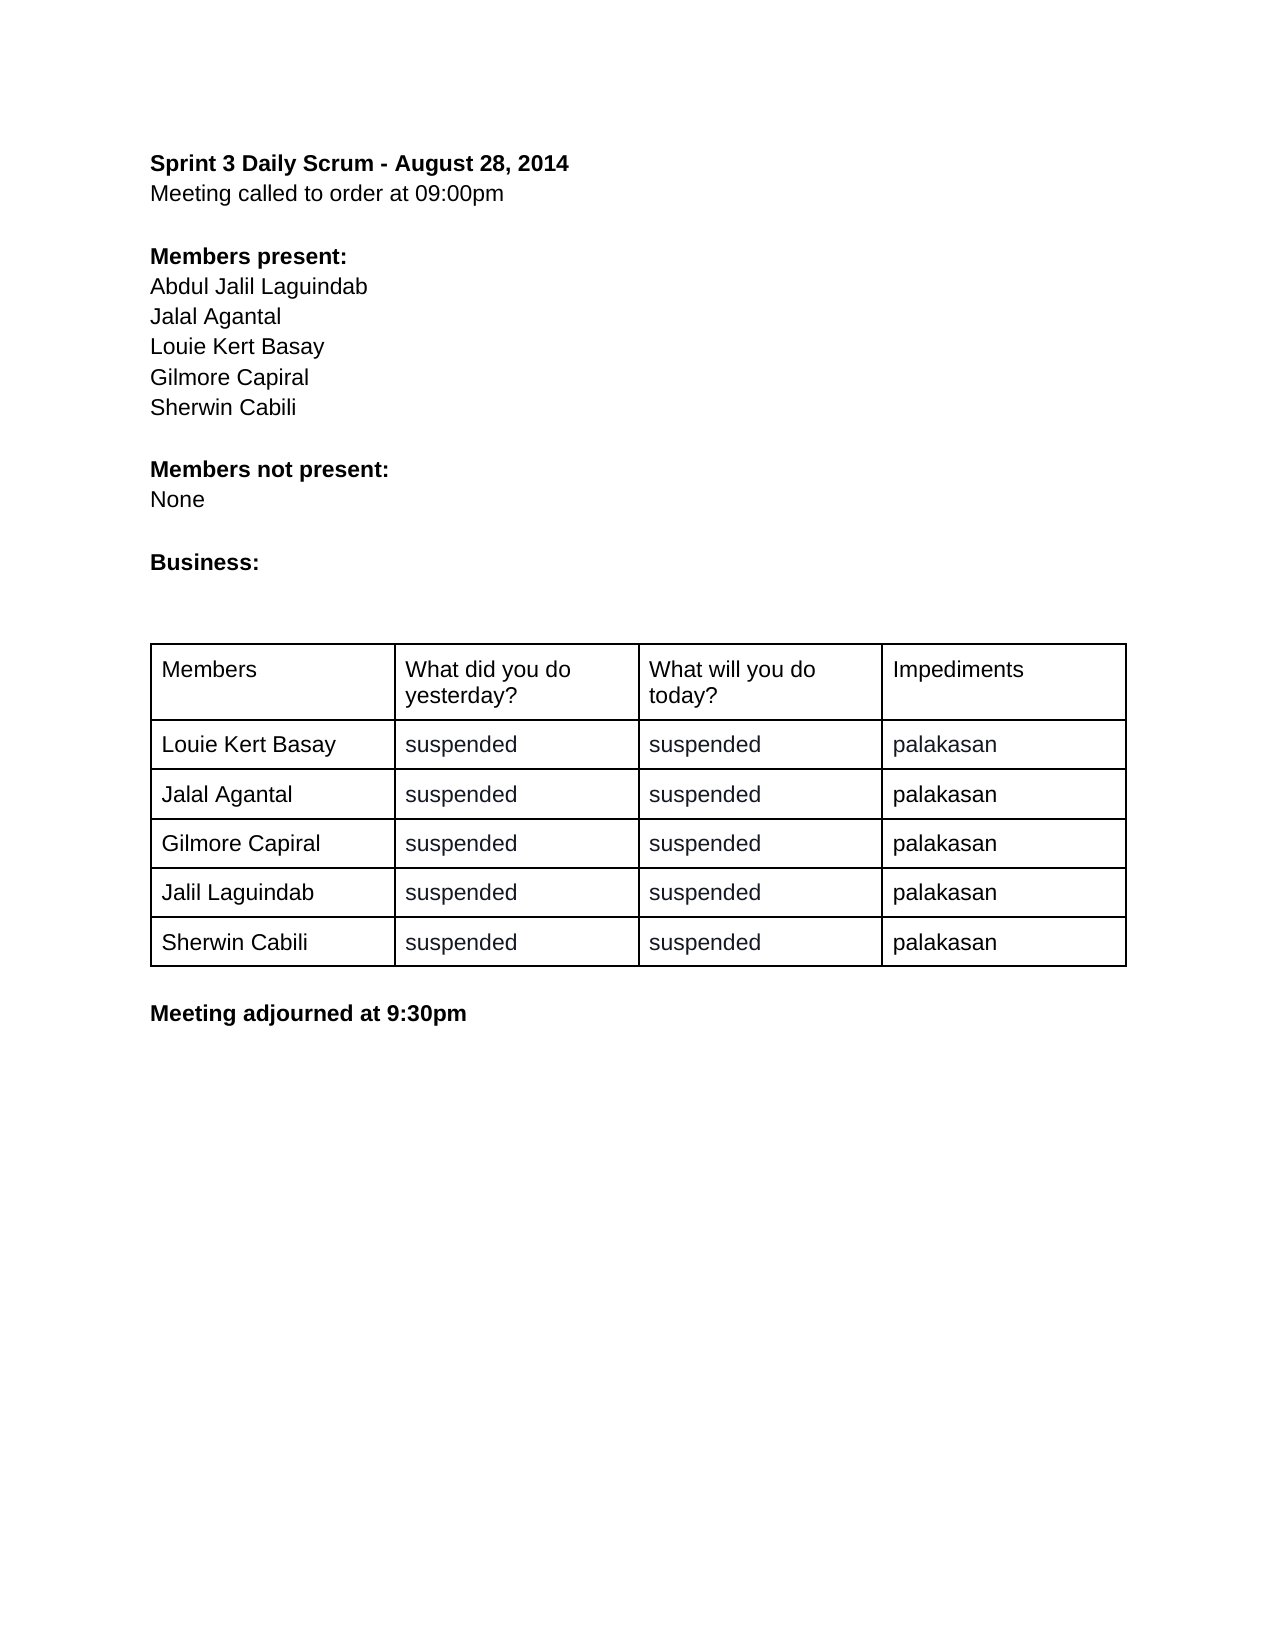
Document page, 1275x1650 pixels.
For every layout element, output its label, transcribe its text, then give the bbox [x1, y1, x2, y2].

table_cell suspended [396, 721, 638, 768]
table_cell Jalil Laguindab [152, 869, 394, 916]
table_header What did you do yesterday? [396, 645, 638, 719]
table_cell palakasan [883, 869, 1125, 916]
text Members present: [150, 243, 1125, 269]
table_cell palakasan [883, 721, 1125, 768]
table_cell suspended [640, 770, 881, 817]
table_cell Louie Kert Basay [152, 721, 394, 768]
table_cell suspended [396, 869, 638, 916]
table_cell suspended [640, 721, 881, 768]
text Sherwin Cabili [150, 394, 1125, 420]
table_cell suspended [396, 918, 638, 965]
table_cell Jalal Agantal [152, 770, 394, 817]
table_cell palakasan [883, 918, 1125, 965]
table_cell suspended [640, 820, 881, 867]
table_cell Gilmore Capiral [152, 820, 394, 867]
text Jalal Agantal Louie Kert Basay [150, 303, 1125, 359]
table_header What will you do today? [640, 645, 881, 719]
table_cell Sherwin Cabili [152, 918, 394, 965]
table_cell palakasan [883, 770, 1125, 817]
text Business: [150, 549, 1125, 575]
text Members not present: [150, 456, 1125, 482]
text Meeting called to order at 09:00pm [150, 180, 1125, 207]
text Abdul Jalil Laguindab [150, 273, 1125, 299]
table_cell suspended [396, 770, 638, 817]
text Meeting adjourned at 9:30pm [150, 999, 1125, 1026]
table_cell suspended [640, 918, 881, 965]
table_header Members [152, 645, 394, 719]
table_cell suspended [396, 820, 638, 867]
text Gilmore Capiral [150, 363, 1125, 390]
text None [150, 486, 1125, 513]
table_header Impediments [883, 645, 1125, 719]
table_cell palakasan [883, 820, 1125, 867]
table_cell suspended [640, 869, 881, 916]
text Sprint 3 Daily Scrum - August 28, 2014 [150, 150, 1125, 176]
